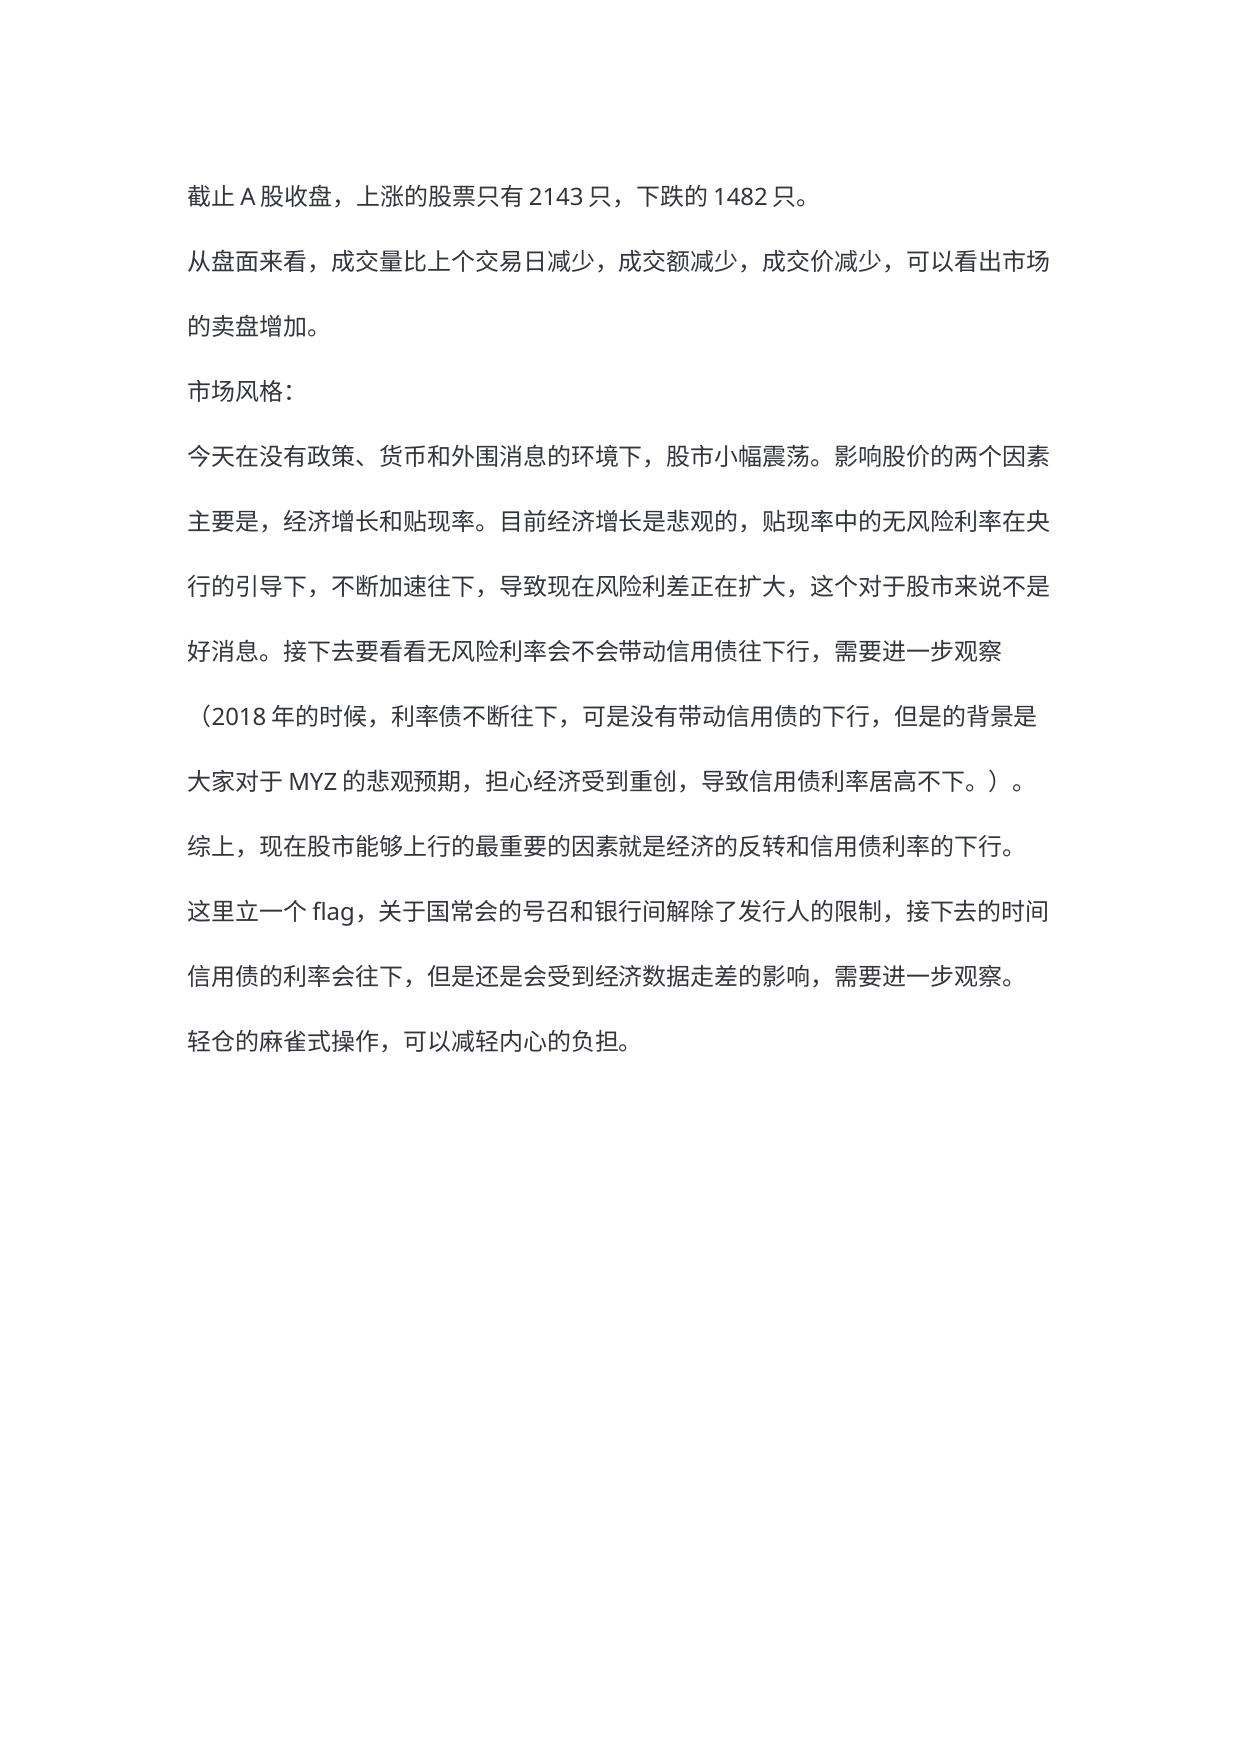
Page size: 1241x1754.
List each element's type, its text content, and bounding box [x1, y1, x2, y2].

text 从盘面来看，成交量比上个交易日减少，成交额减少，成交价减少，可以看出市场的卖盘增加。 [187, 227, 1053, 357]
text 轻仓的麻雀式操作，可以减轻内心的负担。 [187, 1007, 1053, 1072]
text 今天在没有政策、货币和外围消息的环境下，股市小幅震荡。影响股价的两个因素主要是，经济增长和贴现率。目前经济增长是悲观的，贴现率中的无风险利率在央行的引导下，不断加速往下，导致现在风险利差正在扩大，这个对于股市来说不是好消息。接下去要看看无风险利率会不会带动信用债往下行，需要进一步观察（2018年的时候，利率债不断往下，可是没有带动信用债的下行，但是的背景是大家对于MYZ的悲观预期，担心经济受到重创，导致信用债利率居高不下。）。综上，现在股市能够上行的最重要的因素就是经济的反转和信用债利率的下行。 [187, 422, 1053, 877]
text 这里立一个flag，关于国常会的号召和银行间解除了发行人的限制，接下去的时间信用债的利率会往下，但是还是会受到经济数据走差的影响，需要进一步观察。 [187, 877, 1053, 1007]
text 市场风格： [187, 357, 1053, 422]
text 截止A股收盘，上涨的股票只有2143只，下跌的1482只。 [187, 162, 1053, 227]
